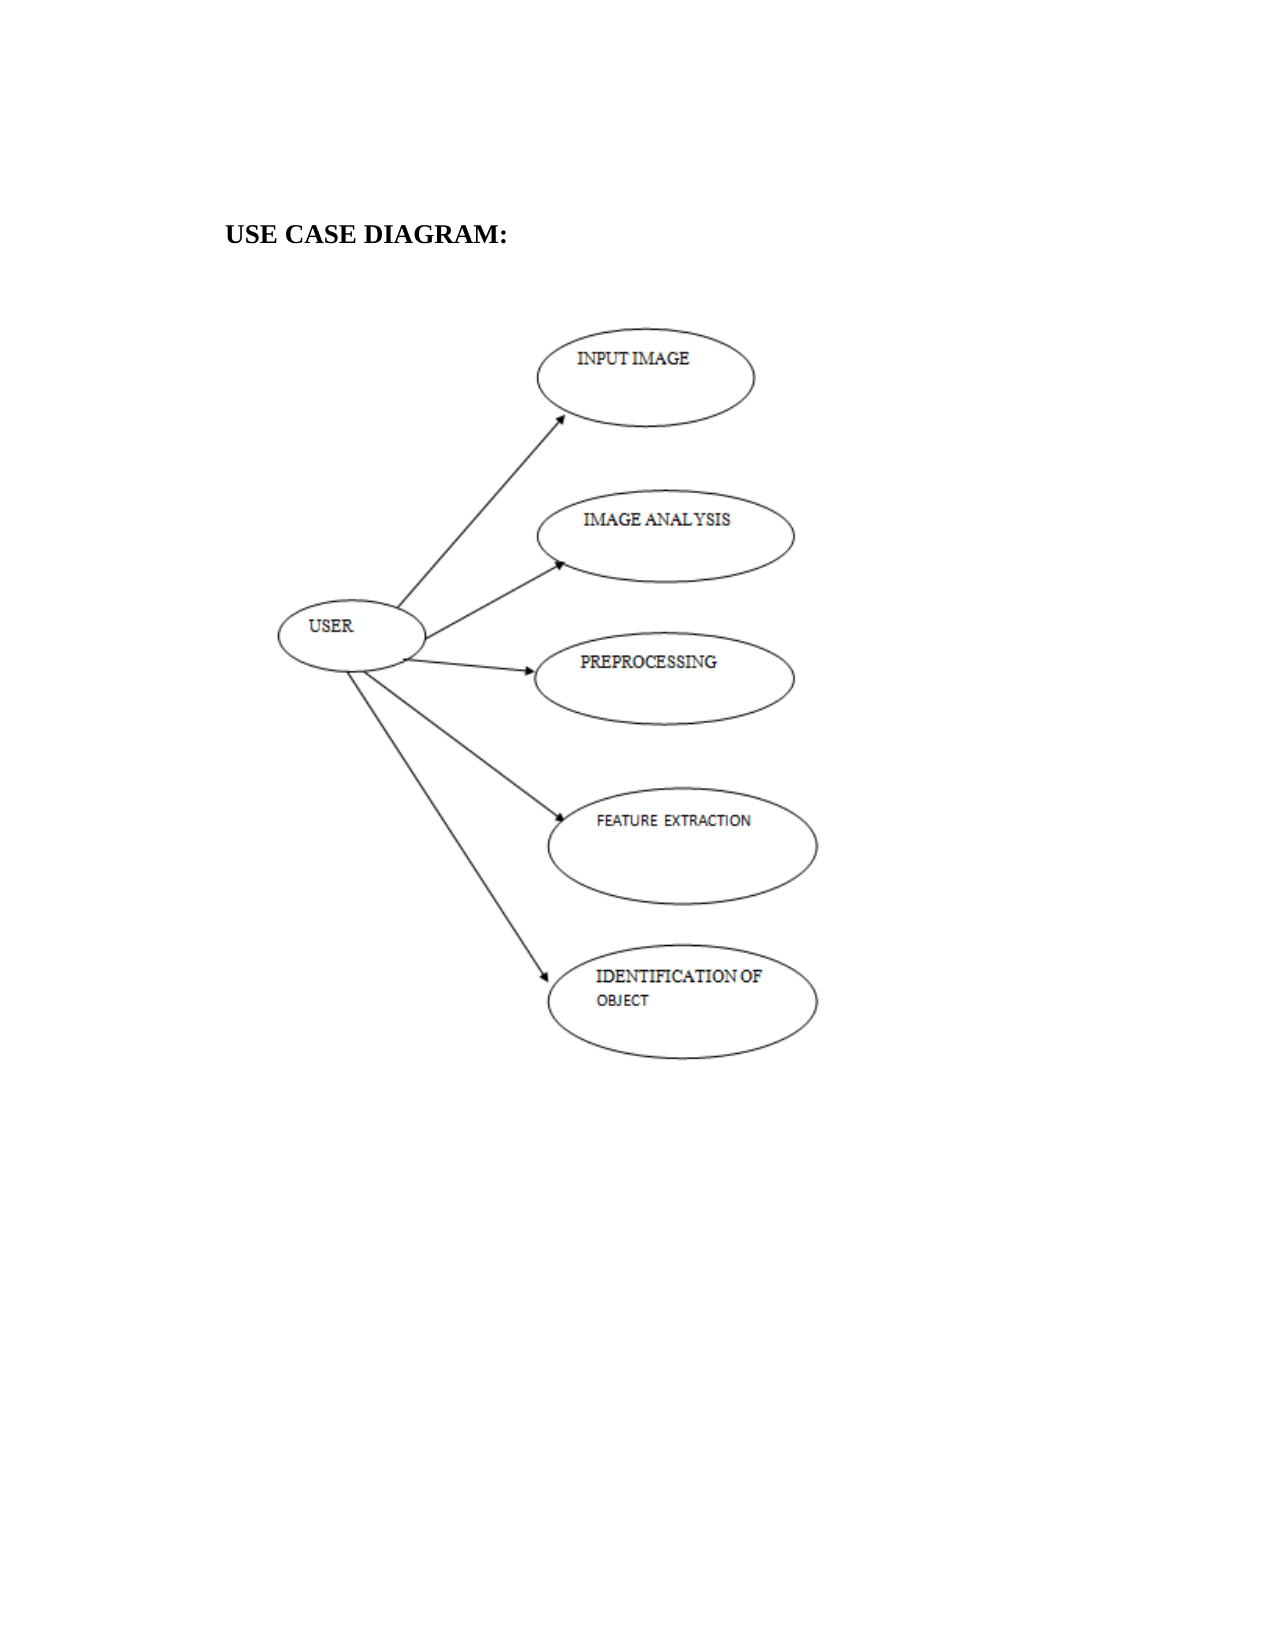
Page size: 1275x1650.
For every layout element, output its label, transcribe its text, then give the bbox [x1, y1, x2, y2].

text USE CASE DIAGRAM: [225, 218, 1096, 249]
picture [228, 285, 842, 1078]
